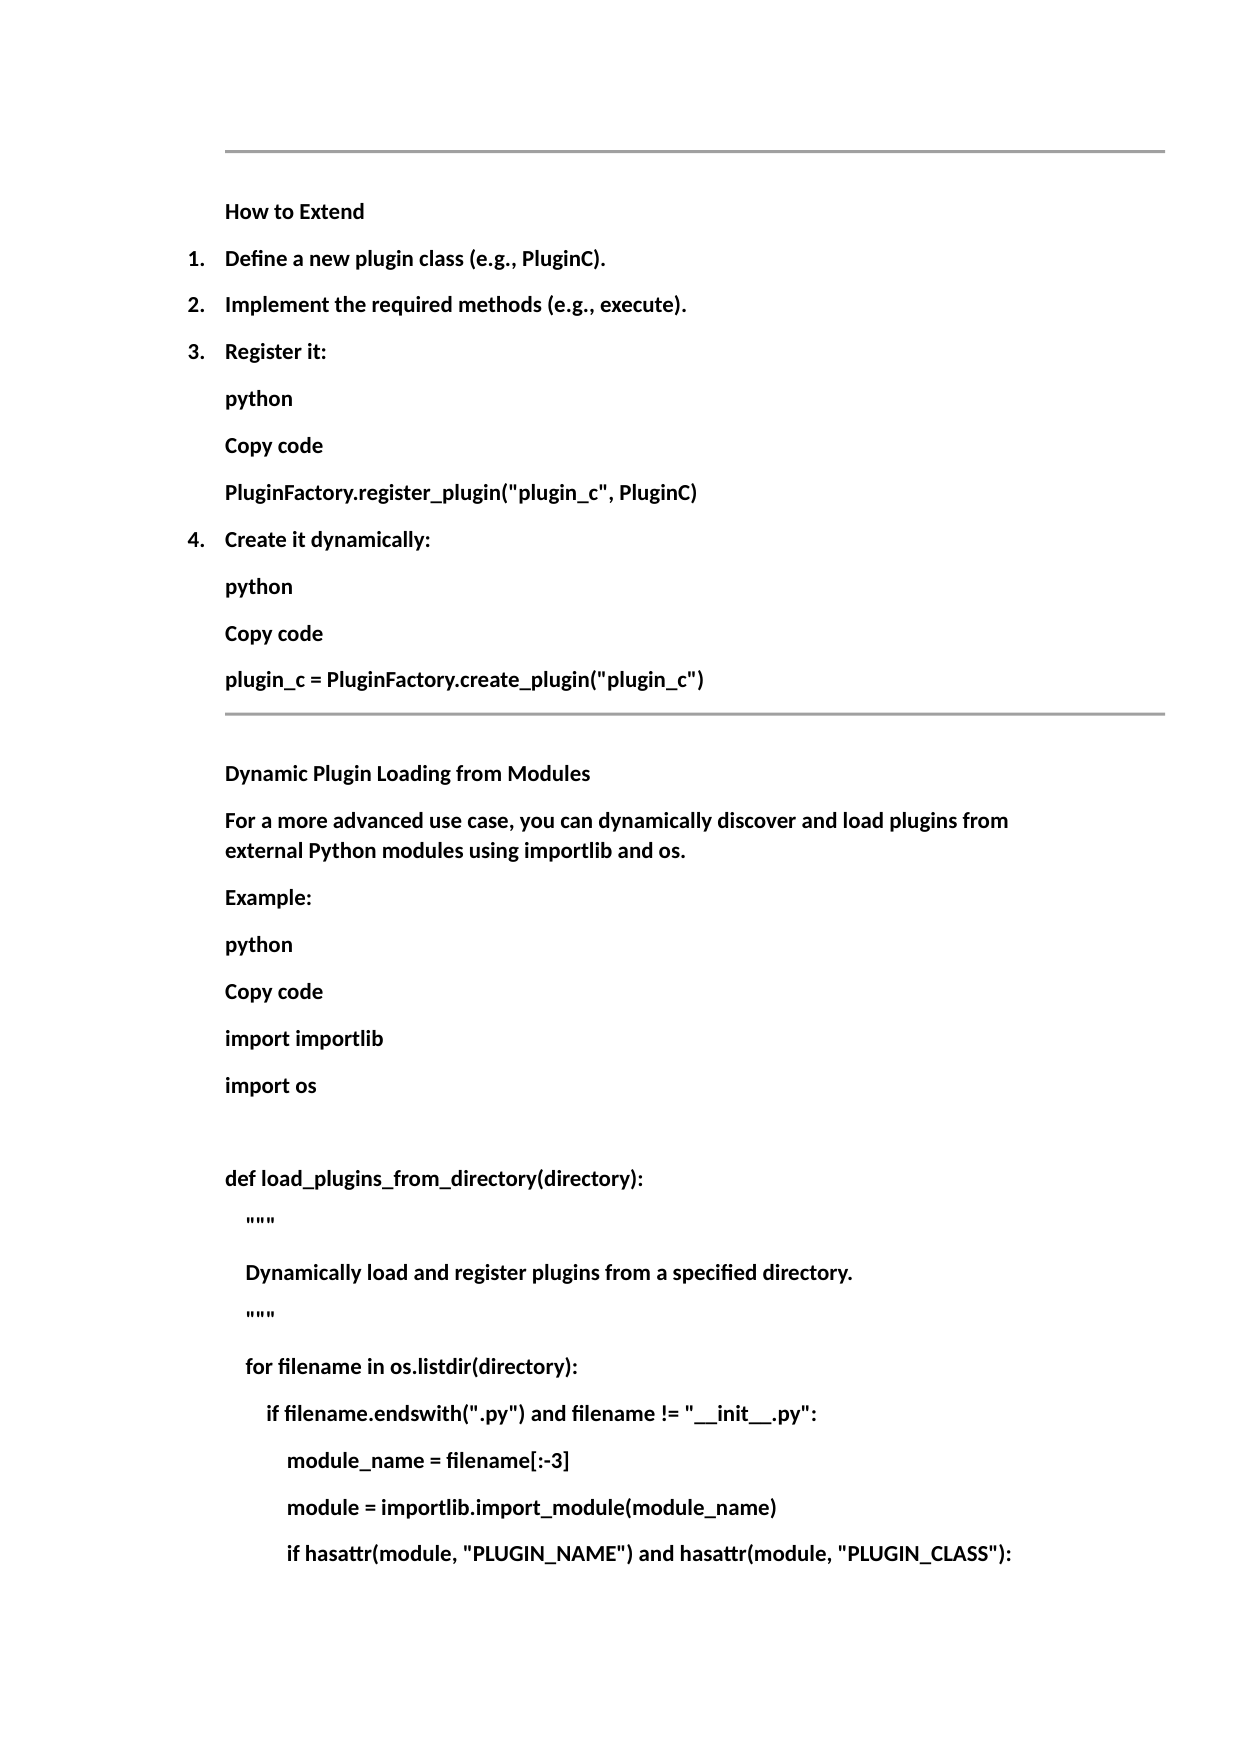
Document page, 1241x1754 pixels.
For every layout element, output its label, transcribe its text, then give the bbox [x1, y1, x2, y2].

text For a more advanced use case, you can dynamically discover and load plugins from external Python modules using importlib and os. [225, 806, 1090, 864]
text Example: [225, 883, 1090, 911]
text import importlib [225, 1024, 1090, 1052]
text module = importlib.import_module(module_name) [225, 1493, 1090, 1521]
text plugin_c = PluginFactory.create_plugin("plugin_c") [225, 666, 1090, 694]
text How to Extend [225, 197, 1090, 225]
text Copy code [225, 431, 1090, 459]
text python [225, 930, 1090, 958]
text Dynamic Plugin Loading from Modules [225, 759, 1090, 787]
text import os [225, 1071, 1090, 1099]
text module_name = filename[:-3] [225, 1446, 1090, 1474]
text if hasattr(module, "PLUGIN_NAME") and hasattr(module, "PLUGIN_CLASS"): [225, 1539, 1090, 1568]
text """ [225, 1211, 1090, 1239]
list Define a new plugin class (e.g., PluginC). [187, 244, 1090, 272]
text Copy code [225, 619, 1090, 647]
text Dynamically load and register plugins from a specified directory. [225, 1258, 1090, 1286]
list Register it: [187, 337, 1090, 366]
text python [225, 572, 1090, 600]
list Create it dynamically: [187, 525, 1090, 553]
list Implement the required methods (e.g., execute). [187, 291, 1090, 319]
text """ [225, 1305, 1090, 1333]
text python [225, 384, 1090, 412]
text def load_plugins_from_directory(directory): [225, 1164, 1090, 1193]
text for filename in os.listdir(directory): [225, 1352, 1090, 1380]
text if filename.endswith(".py") and filename != "__init__.py": [225, 1399, 1090, 1427]
text PluginFactory.register_plugin("plugin_c", PluginC) [225, 478, 1090, 506]
text Copy code [225, 977, 1090, 1005]
